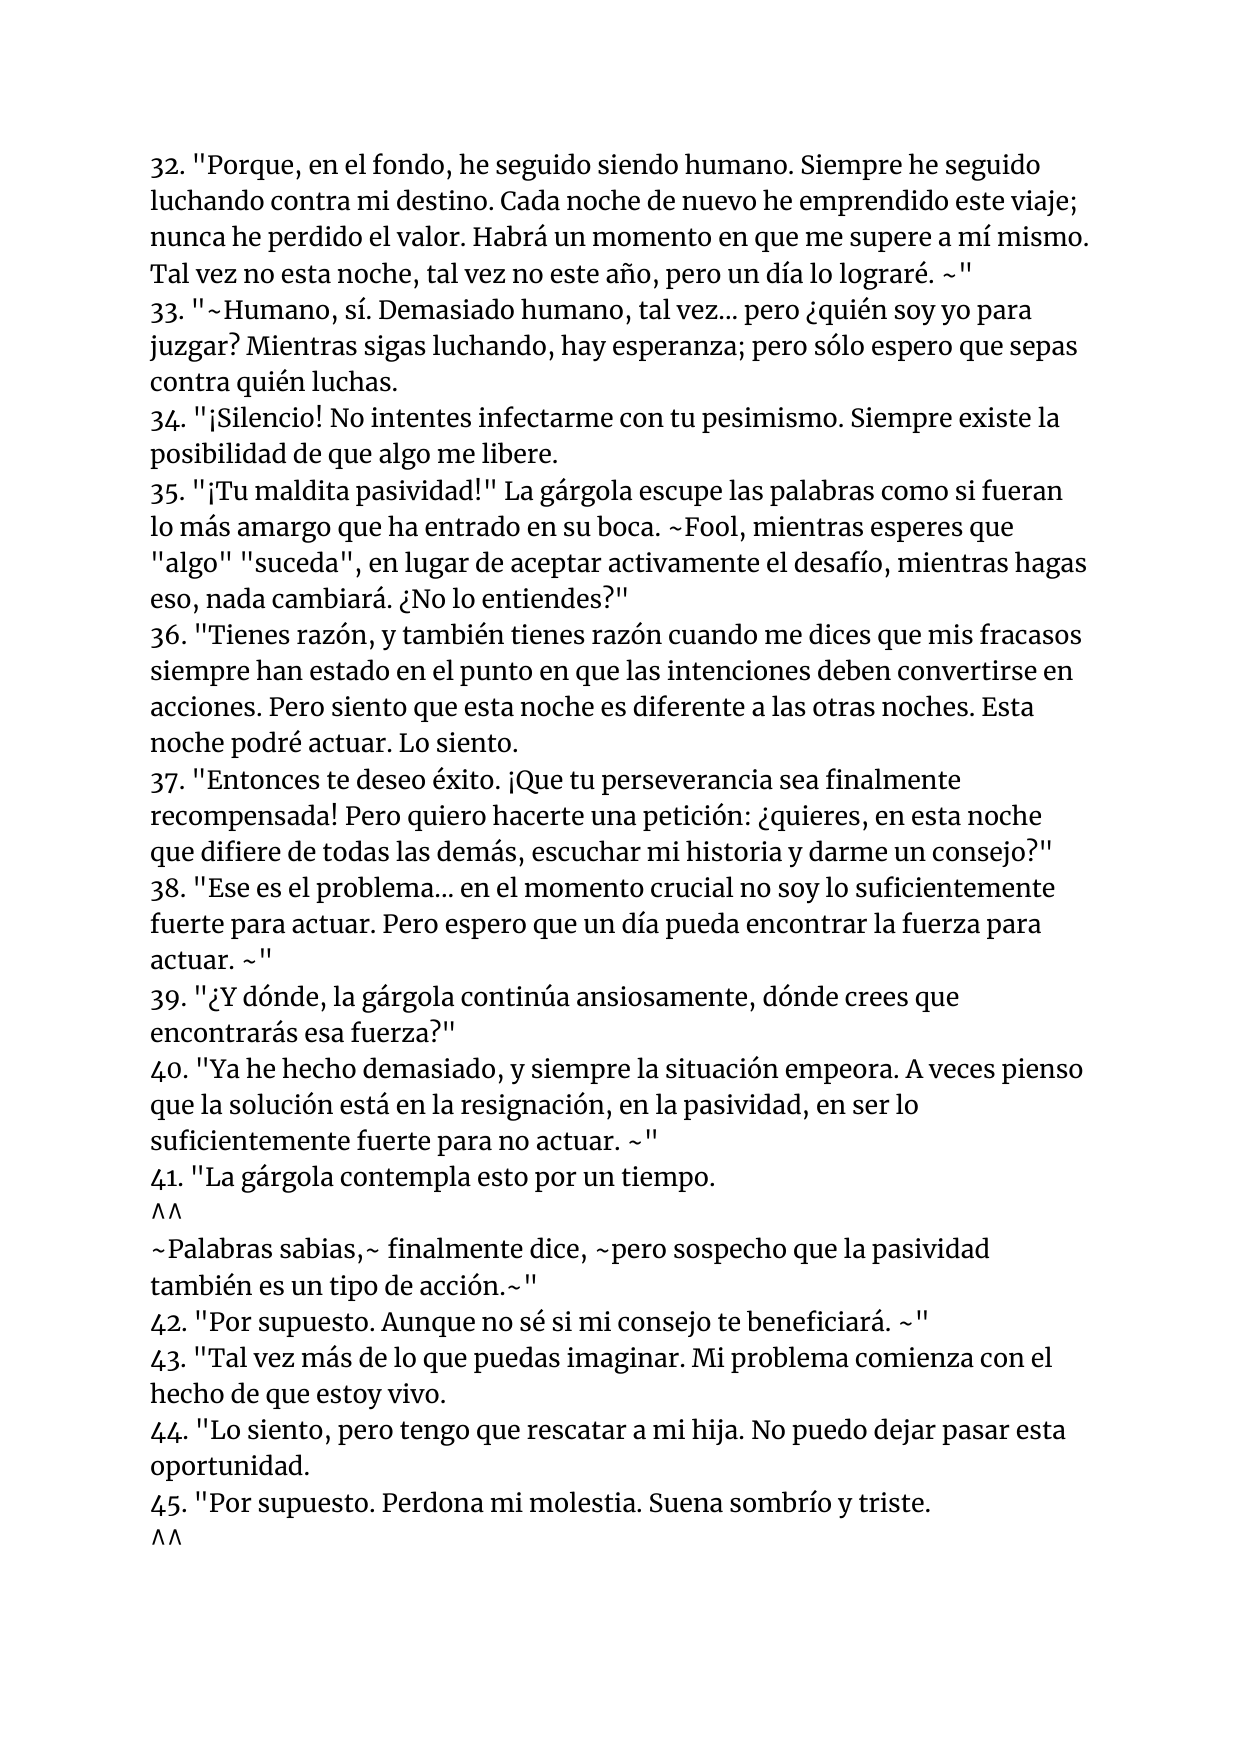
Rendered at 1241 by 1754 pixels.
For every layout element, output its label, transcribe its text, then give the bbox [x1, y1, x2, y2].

text 41. "La gárgola contempla esto por un tiempo. [150, 1162, 1090, 1193]
text 32. "Porque, en el fondo, he seguido siendo humano. Siempre he seguido luchando contra mi destino. Cada noche de nuevo he emprendido este viaje; nunca he perdido el valor. Habrá un momento en que me supere a mí mismo. Tal vez no esta noche, tal vez no este año, pero un día lo lograré. ~" [150, 150, 1090, 290]
text 35. "¡Tu maldita pasividad!" La gárgola escupe las palabras como si fueran lo más amargo que ha entrado en su boca. ~Fool, mientras esperes que "algo" "suceda", en lugar de aceptar activamente el desafío, mientras hagas eso, nada cambiará. ¿No lo entiendes?" [150, 475, 1090, 615]
text 36. "Tienes razón, y también tienes razón cuando me dices que mis fracasos siempre han estado en el punto en que las intenciones deben convertirse en acciones. Pero siento que esta noche es diferente a las otras noches. Esta noche podré actuar. Lo siento. [150, 620, 1090, 760]
text ^^ [150, 1523, 1090, 1555]
text 45. "Por supuesto. Perdona mi molestia. Suena sombrío y triste. [150, 1487, 1090, 1519]
text ^^ [150, 1198, 1090, 1230]
text 40. "Ya he hecho demasiado, y siempre la situación empeora. A veces pienso que la solución está en la resignación, en la pasividad, en ser lo suficientemente fuerte para no actuar. ~" [150, 1054, 1090, 1157]
text 38. "Ese es el problema... en el momento crucial no soy lo suficientemente fuerte para actuar. Pero espero que un día pueda encontrar la fuerza para actuar. ~" [150, 873, 1090, 977]
text 34. "¡Silencio! No intentes infectarme con tu pesimismo. Siempre existe la posibilidad de que algo me libere. [150, 403, 1090, 471]
text 33. "~Humano, sí. Demasiado humano, tal vez... pero ¿quién soy yo para juzgar? Mientras sigas luchando, hay esperanza; pero sólo espero que sepas contra quién luchas. [150, 294, 1090, 398]
text 42. "Por supuesto. Aunque no sé si mi consejo te beneficiará. ~" [150, 1307, 1090, 1338]
text ~Palabras sabias,~ finalmente dice, ~pero sospecho que la pasividad también es un tipo de acción.~" [150, 1234, 1090, 1302]
text 37. "Entonces te deseo éxito. ¡Que tu perseverancia sea finalmente recompensada! Pero quiero hacerte una petición: ¿quieres, en esta noche que difiere de todas las demás, escuchar mi historia y darme un consejo?" [150, 764, 1090, 868]
text 39. "¿Y dónde, la gárgola continúa ansiosamente, dónde crees que encontrarás esa fuerza?" [150, 981, 1090, 1049]
text 44. "Lo siento, pero tengo que rescatar a mi hija. No puedo dejar pasar esta oportunidad. [150, 1415, 1090, 1483]
text 43. "Tal vez más de lo que puedas imaginar. Mi problema comienza con el hecho de que estoy vivo. [150, 1343, 1090, 1410]
